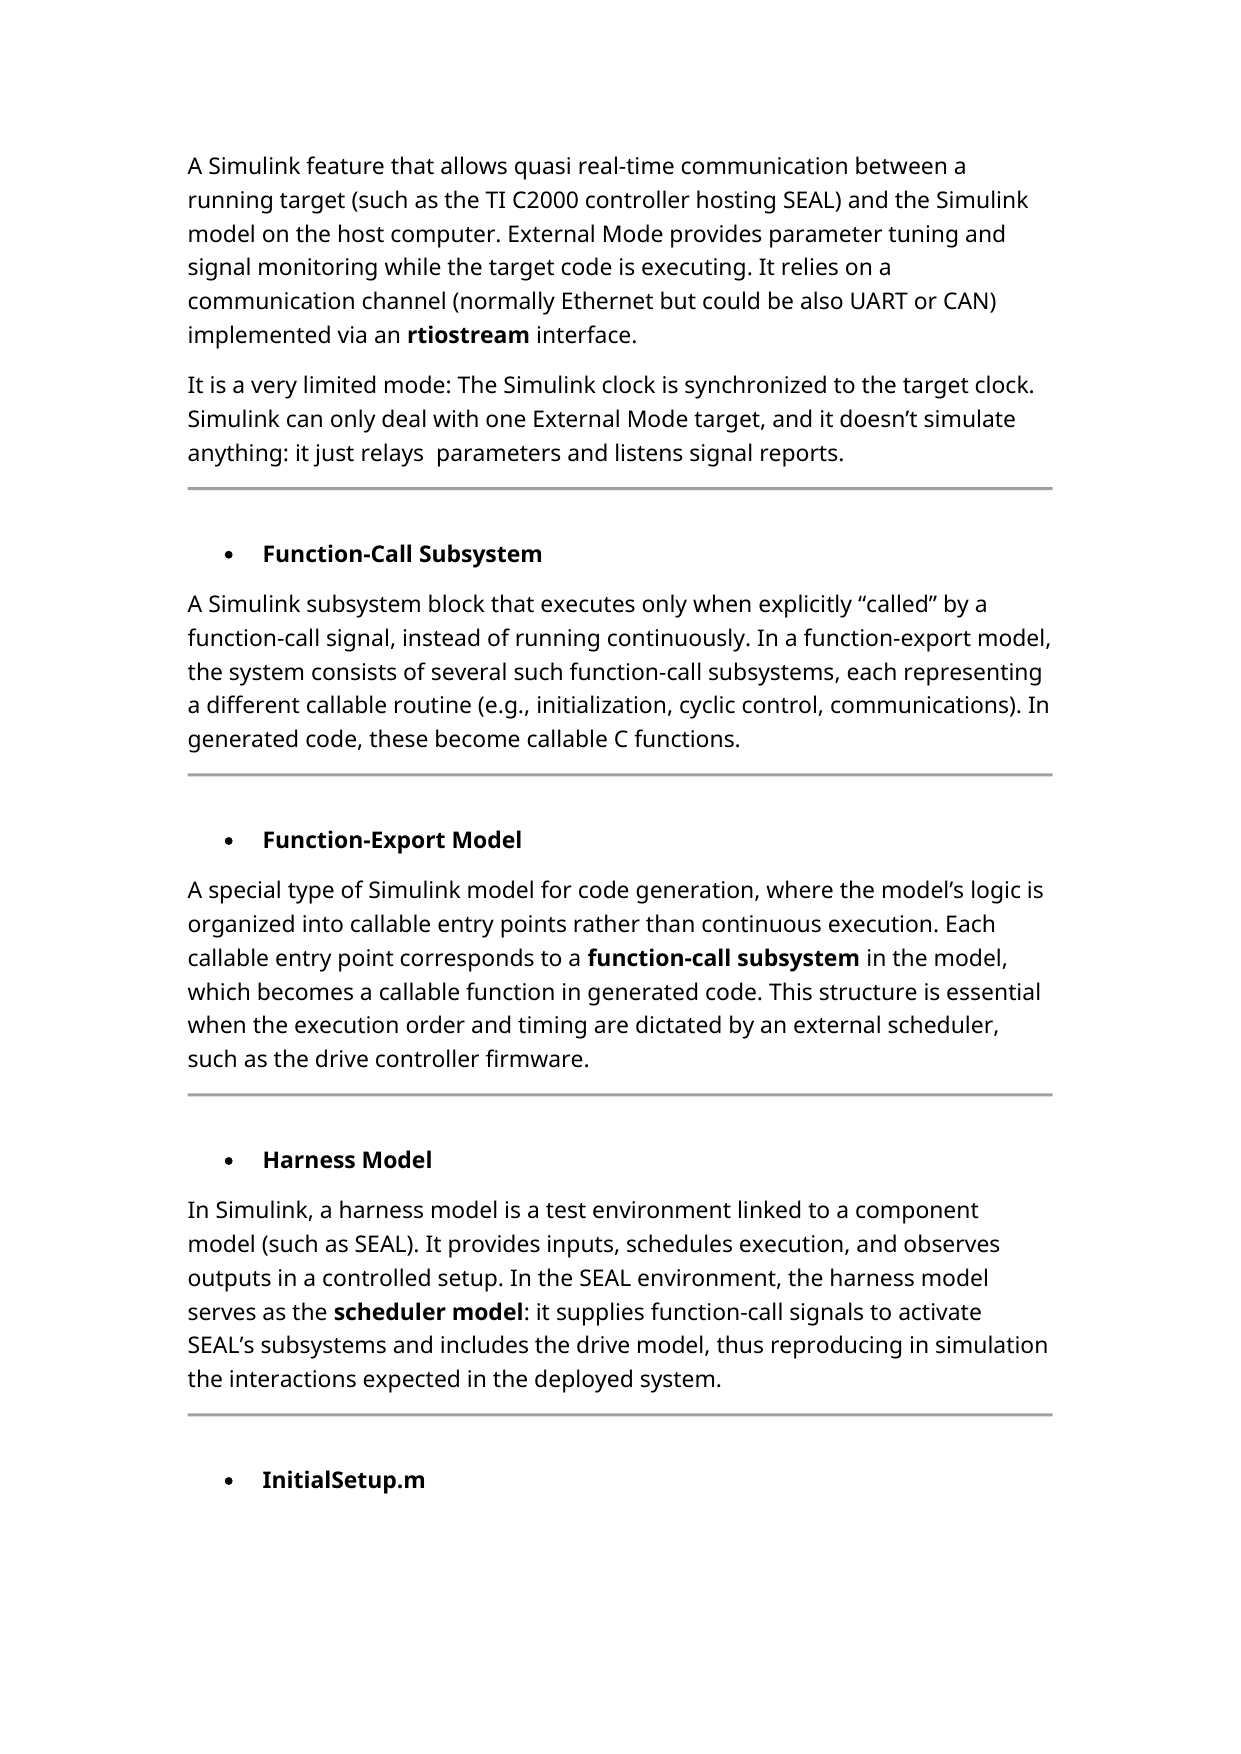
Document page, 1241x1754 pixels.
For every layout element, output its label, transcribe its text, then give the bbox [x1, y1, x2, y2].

text It is a very limited mode: The Simulink clock is synchronized to the target clock. Simulink can only deal with one External Mode target, and it doesn’t simulate anything: it just relays parameters and listens signal reports. [187, 369, 1053, 468]
text In Simulink, a harness model is a test environment linked to a component model (such as SEAL). It provides inputs, schedules execution, and observes outputs in a controlled setup. In the SEAL environment, the harness model serves as the scheduler model: it supplies function-call signals to activate SEAL’s subsystems and includes the drive model, thus reproducing in simulation the interactions expected in the deployed system. [187, 1194, 1053, 1394]
list InitialSetup.m [225, 1464, 1053, 1495]
text A Simulink subsystem block that executes only when explicitly “called” by a function-call signal, instead of running continuously. In a function-export model, the system consists of several such function-call subsystems, each representing a different callable routine (e.g., initialization, cyclic control, communications). In generated code, these become callable C functions. [187, 588, 1053, 754]
list Harness Model [225, 1144, 1053, 1175]
list Function-Export Model [225, 824, 1053, 855]
list Function-Call Subsystem [225, 537, 1053, 569]
text A special type of Simulink model for code generation, where the model’s logic is organized into callable entry points rather than continuous execution. Each callable entry point corresponds to a function-call subsystem in the model, which becomes a callable function in generated code. This structure is essential when the execution order and timing are dictated by an external scheduler, such as the drive controller firmware. [187, 874, 1053, 1074]
text A Simulink feature that allows quasi real-time communication between a running target (such as the TI C2000 controller hosting SEAL) and the Simulink model on the host computer. External Mode provides parameter tuning and signal monitoring while the target code is executing. It relies on a communication channel (normally Ethernet but could be also UART or CAN) implemented via an rtiostream interface. [187, 150, 1053, 350]
